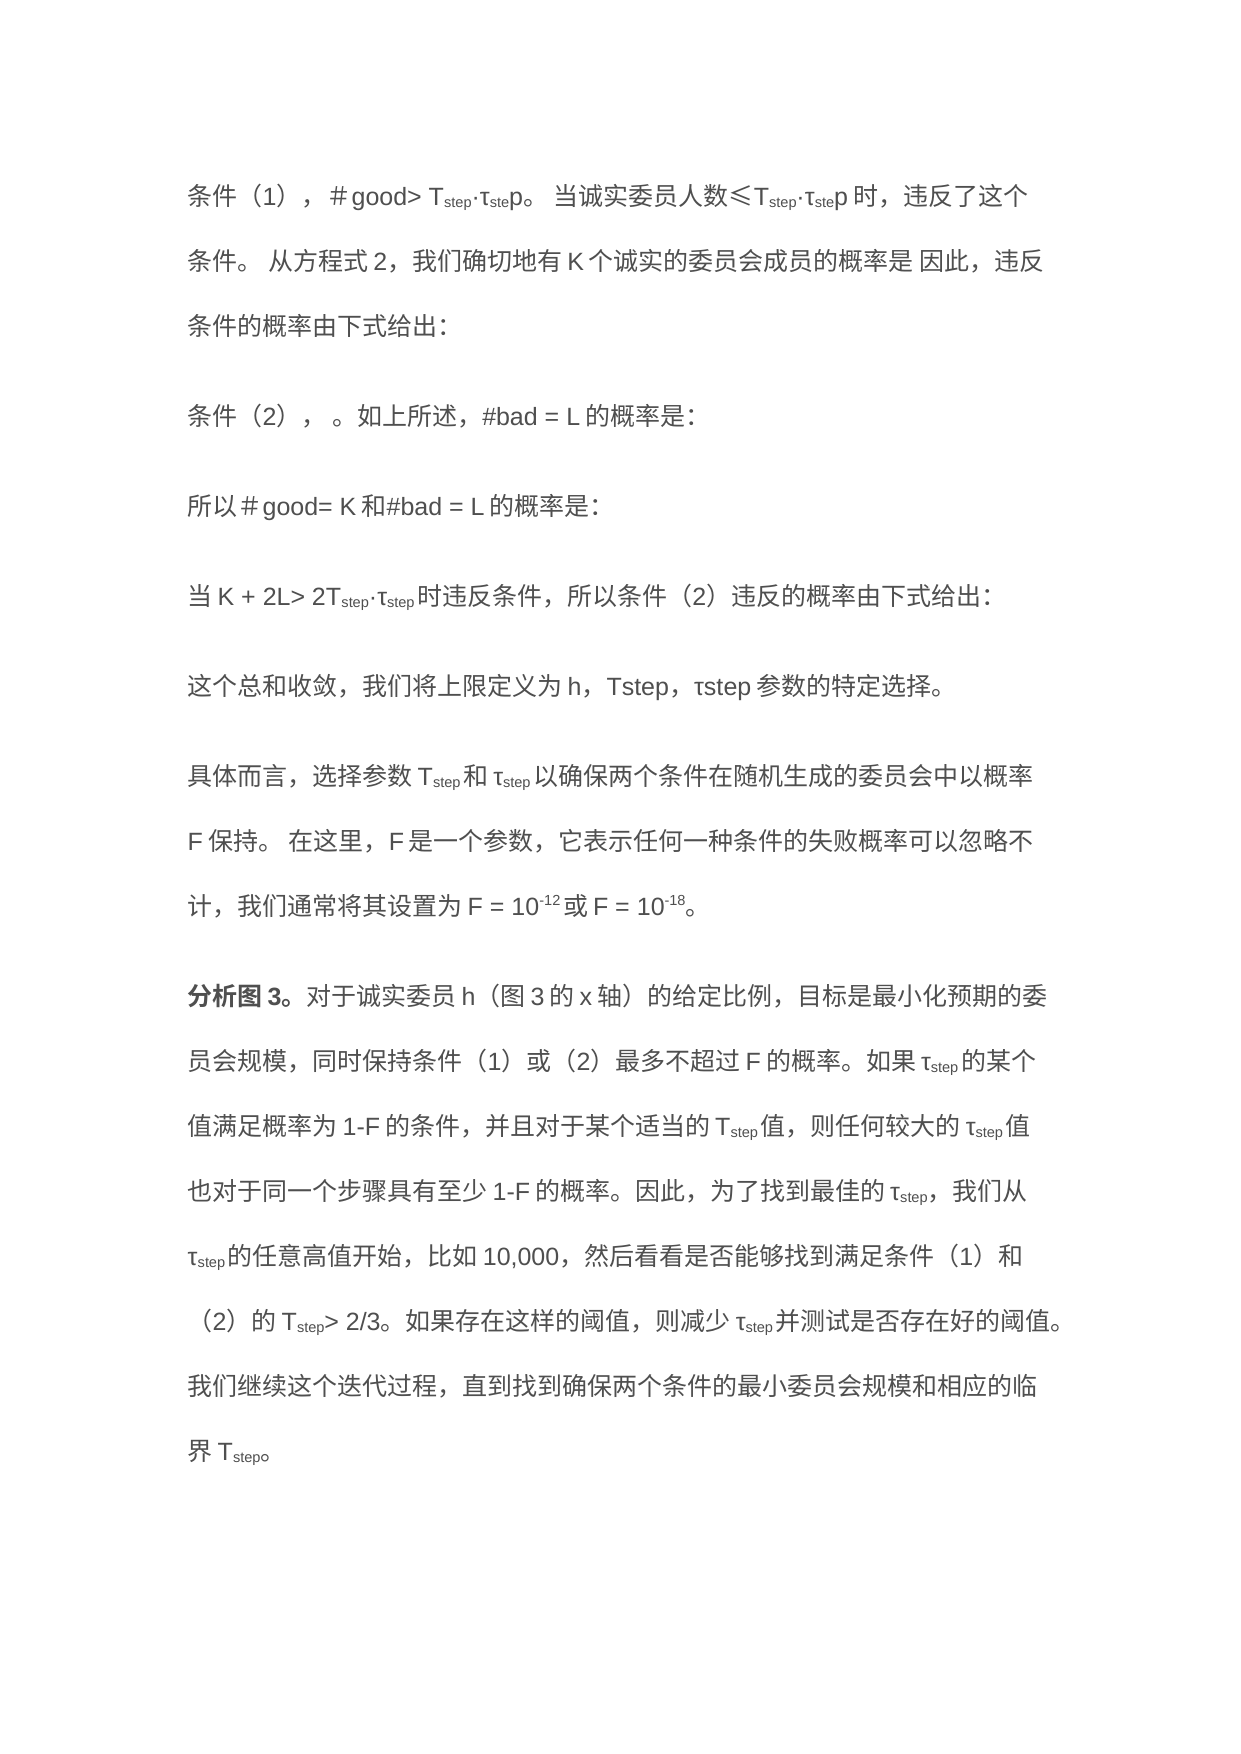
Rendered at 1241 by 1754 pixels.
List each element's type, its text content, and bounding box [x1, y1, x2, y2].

text 分析图3。对于诚实委员h（图3的x轴）的给定比例，目标是最小化预期的委员会规模，同时保持条件（1）或（2）最多不超过F的概率。如果τstep的某个值满足概率为1-F的条件，并且对于某个适当的Tstep值，则任何较大的τstep值也对于同一个步骤具有至少1-F的概率。因此，为了找到最佳的τstep，我们从τstep的任意高值开始，比如10,000，然后看看是否能够找到满足条件（1）和（2）的Tstep> 2/3。如果存在这样的阈值，则减少τstep并测试是否存在好的阈值。我们继续这个迭代过程，直到找到确保两个条件的最小委员会规模和相应的临界Tstep。 [187, 962, 1053, 1482]
text 当K + 2L> 2Tstep·τstep时违反条件，所以条件（2）违反的概率由下式给出： [187, 562, 1053, 627]
text 这个总和收敛，我们将上限定义为h，Tstep，τstep参数的特定选择。 [187, 652, 1053, 717]
text 条件（2）， 。如上所述，#bad = L的概率是： [187, 382, 1053, 447]
text 具体而言，选择参数Tstep和τstep以确保两个条件在随机生成的委员会中以概率F保持。 在这里，F是一个参数，它表示任何一种条件的失败概率可以忽略不计，我们通常将其设置为F = 10-12或F = 10-18。 [187, 742, 1053, 937]
text 条件（1），＃good> Tstep·τstep。 当诚实委员人数≤Tstep·τstep时，违反了这个条件。 从方程式2，我们确切地有K个诚实的委员会成员的概率是 因此，违反条件的概率由下式给出： [187, 162, 1053, 357]
text 所以＃good= K和#bad = L的概率是： [187, 472, 1053, 537]
